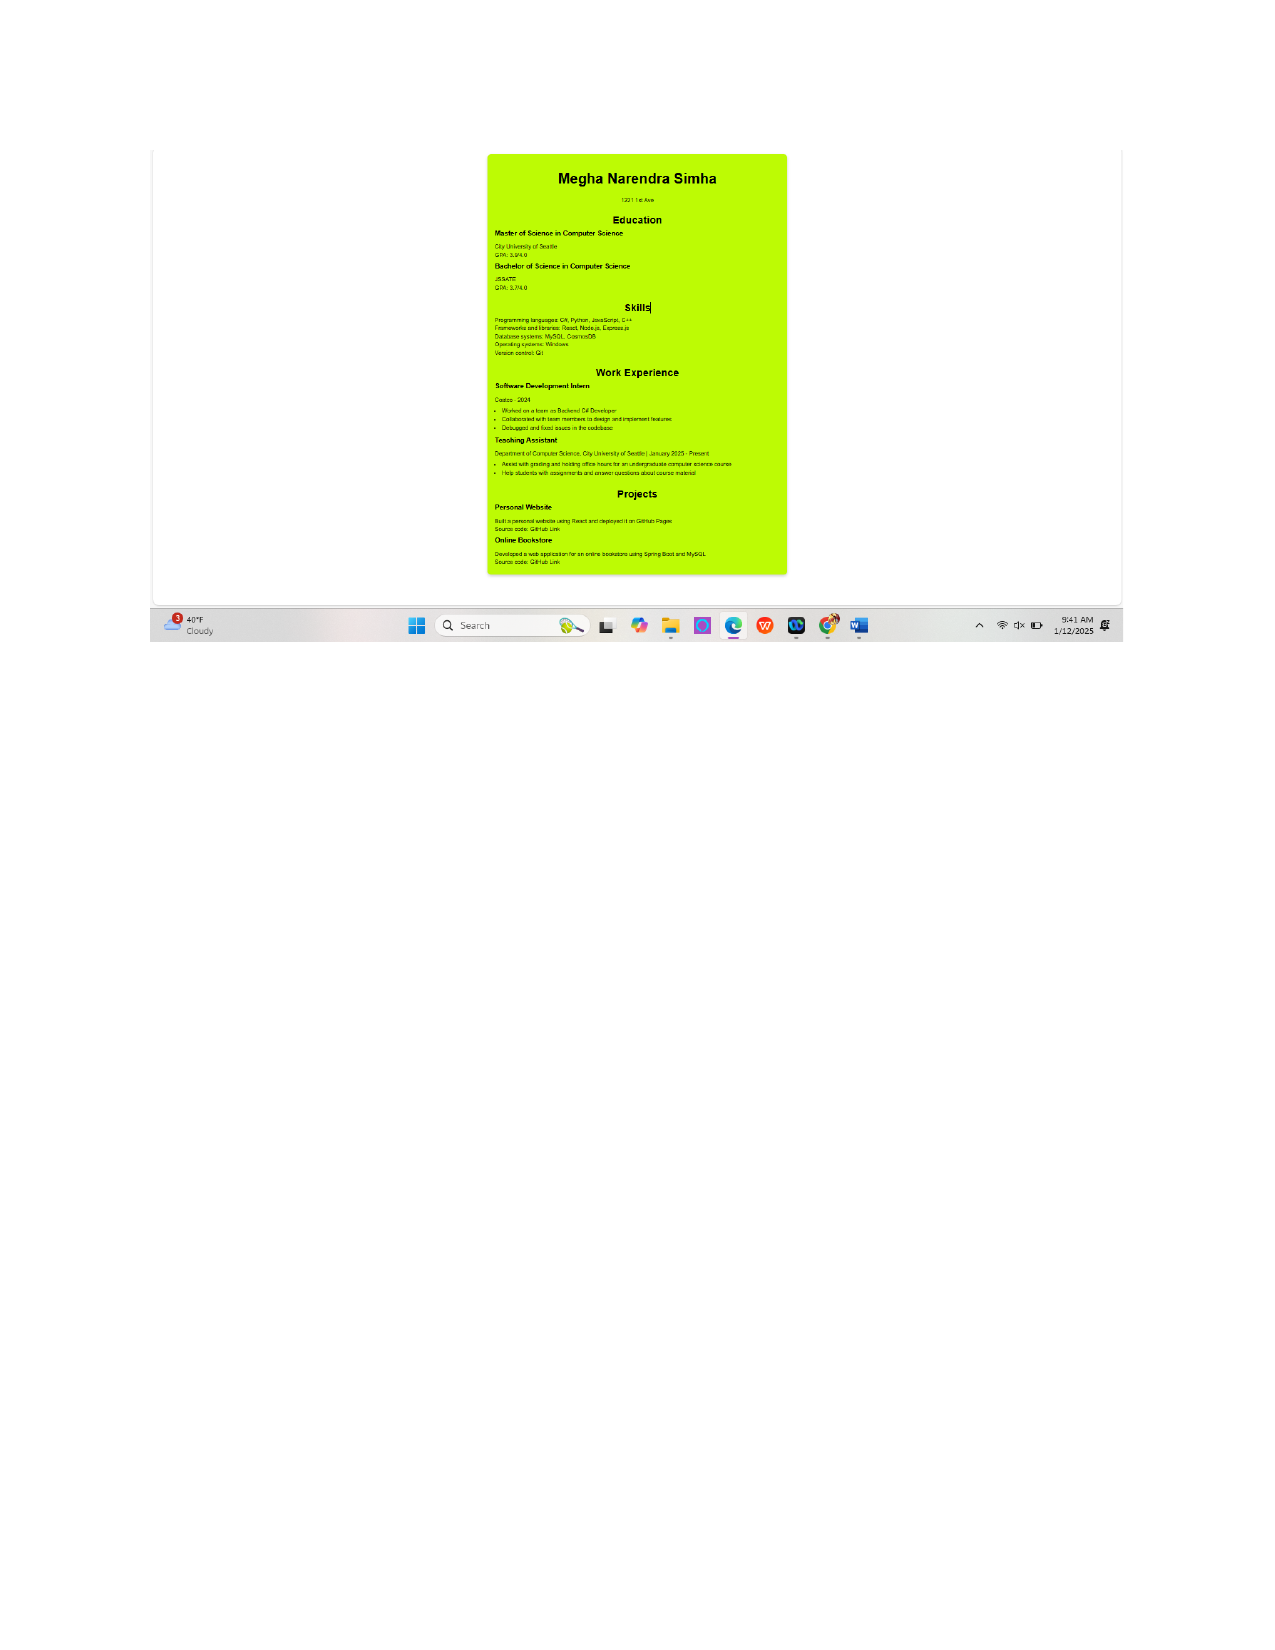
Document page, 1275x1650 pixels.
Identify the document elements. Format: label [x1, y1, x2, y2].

picture [150, 150, 1124, 642]
